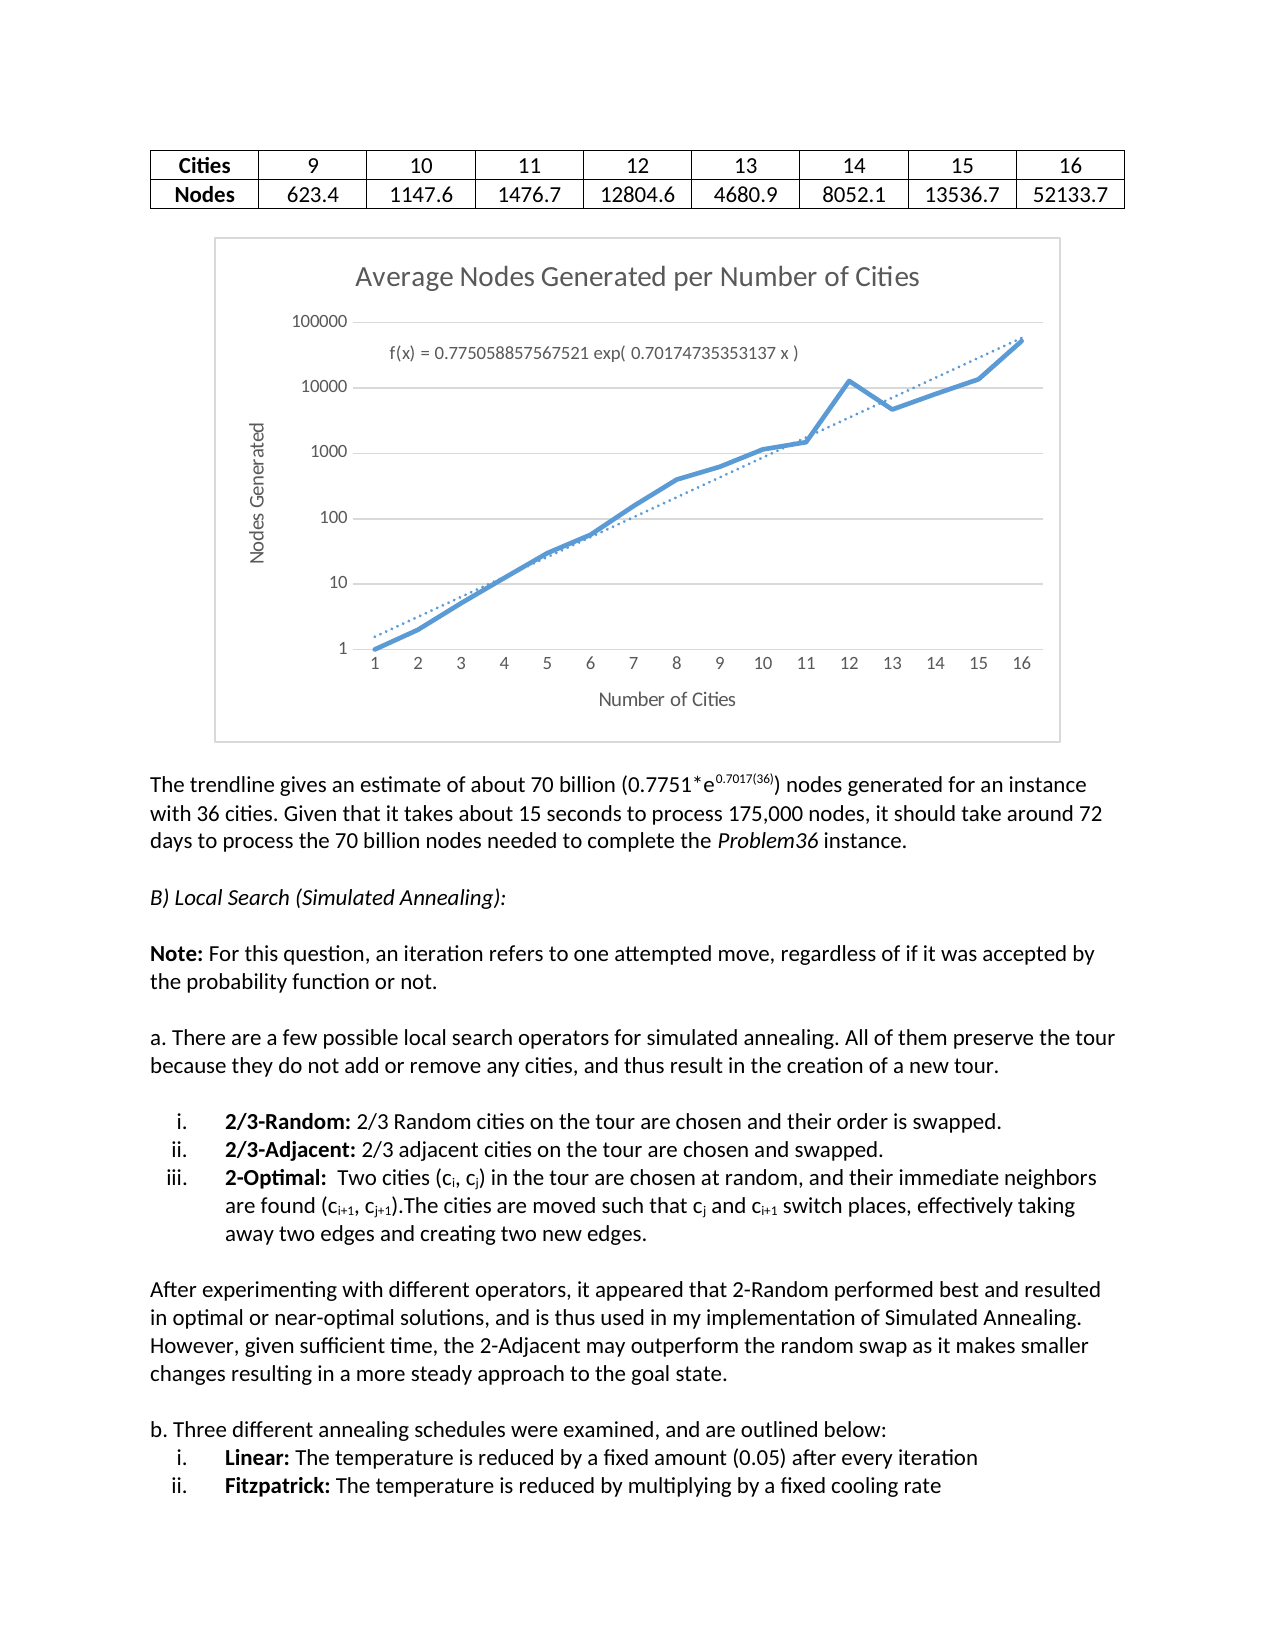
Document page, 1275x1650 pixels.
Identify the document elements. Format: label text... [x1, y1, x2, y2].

table_cell 13 [692, 151, 799, 179]
table_cell 623.4 [259, 180, 366, 208]
table_cell Nodes [151, 180, 258, 208]
text B) Local Search (Simulated Annealing): [150, 883, 1125, 911]
list Linear: The temperature is reduced by a fixed amount (0.05) after every iteration [187, 1443, 1125, 1471]
table_cell Cities [151, 151, 258, 179]
list Fitzpatrick: The temperature is reduced by multiplying by a fixed cooling rate [187, 1471, 1125, 1499]
text After experimenting with different operators, it appeared that 2-Random performed best and resulted in optimal or near-optimal solutions, and is thus used in my implementation of Simulated Annealing. However, given sufficient time, the 2-Adjacent may outperform the random swap as it makes smaller changes resulting in a more steady approach to the goal state. [150, 1275, 1125, 1387]
table_cell 1147.6 [367, 180, 475, 208]
text a. There are a few possible local search operators for simulated annealing. All of them preserve the tour because they do not add or remove any cities, and thus result in the creation of a new tour. [150, 1023, 1125, 1079]
table_cell 4680.9 [692, 180, 799, 208]
table_cell 9 [259, 151, 366, 179]
table_cell 12 [584, 151, 691, 179]
text The trendline gives an estimate of about 70 billion (0.7751*e0.7017(36)) nodes generated for an instance with 36 cities. Given that it takes about 15 seconds to process 175,000 nodes, it should take around 72 days to process the 70 billion nodes needed to complete the Problem36 instance. [150, 771, 1125, 855]
table_cell 11 [476, 151, 583, 179]
table_cell 13536.7 [909, 180, 1016, 208]
table_cell 15 [909, 151, 1016, 179]
text b. Three different annealing schedules were examined, and are outlined below: [150, 1415, 1125, 1443]
table_cell 52133.7 [1017, 180, 1124, 208]
table_cell 8052.1 [800, 180, 908, 208]
text Note: For this question, an iteration refers to one attempted move, regardless of if it was accepted by the probability function or not. [150, 939, 1125, 995]
list 2-Optimal: Two cities (ci, cj) in the tour are chosen at random, and their immediate neighbors are found (ci+1, cj+1).The cities are moved such that cj and ci+1 switch places, effectively taking away two edges and creating two new edges. [187, 1163, 1125, 1247]
table_cell 1476.7 [476, 180, 583, 208]
list 2/3-Adjacent: 2/3 adjacent cities on the tour are chosen and swapped. [187, 1135, 1125, 1163]
table_cell 16 [1017, 151, 1124, 179]
table_cell 12804.6 [584, 180, 691, 208]
table_cell 14 [800, 151, 908, 179]
list 2/3-Random: 2/3 Random cities on the tour are chosen and their order is swapped. [187, 1107, 1125, 1135]
table_cell 10 [367, 151, 475, 179]
